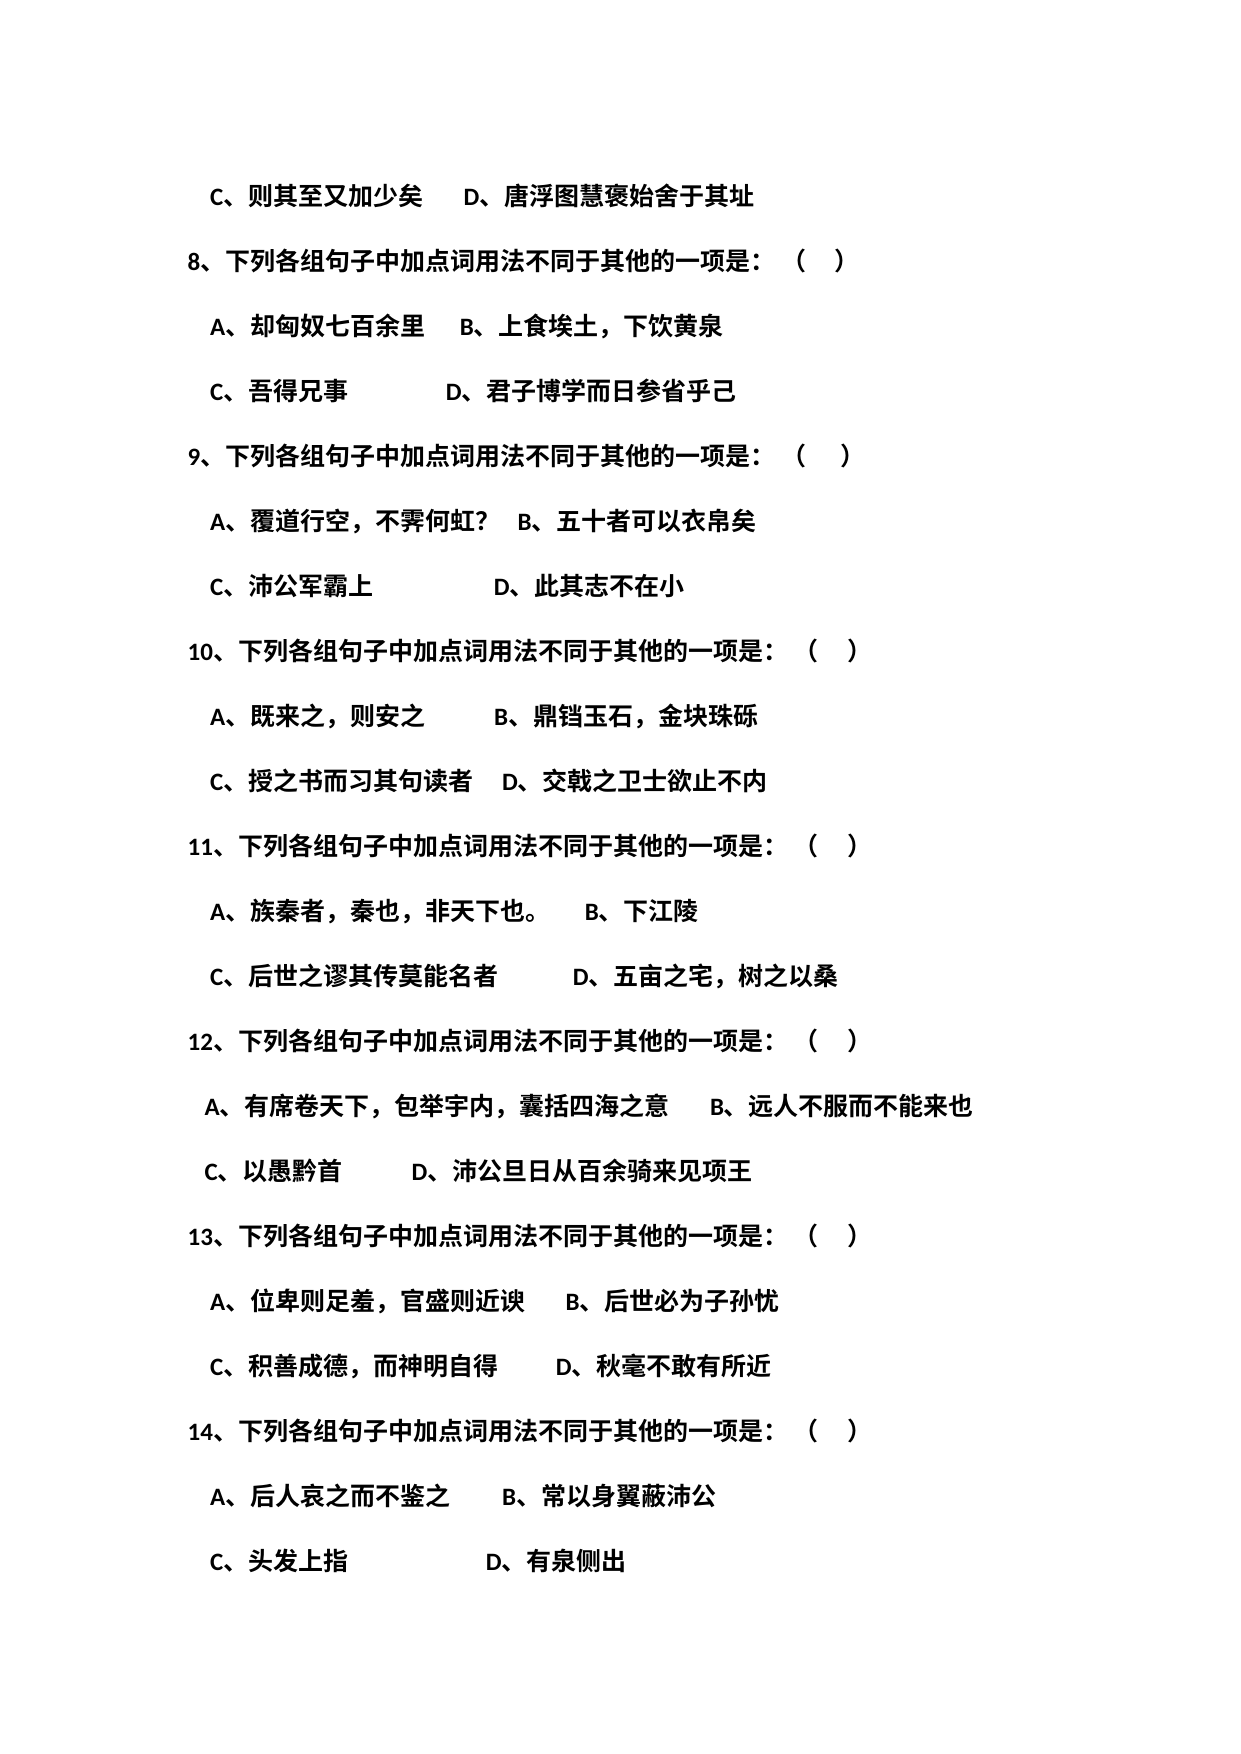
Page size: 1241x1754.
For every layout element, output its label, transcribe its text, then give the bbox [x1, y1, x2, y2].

text 13、下列各组句子中加点词用法不同于其他的一项是： （ ） [187, 1202, 1053, 1267]
text A、后人哀之而不鉴之 B、常以身翼蔽沛公 [187, 1462, 1053, 1527]
text 14、下列各组句子中加点词用法不同于其他的一项是： （ ） [187, 1397, 1053, 1462]
text C、积善成德，而神明自得 D、秋毫不敢有所近 [187, 1332, 1053, 1397]
text C、沛公军霸上 D、此其志不在小 [187, 552, 1053, 617]
text A、既来之，则安之 B、鼎铛玉石，金块珠砾 [187, 682, 1053, 747]
text C、以愚黔首 D、沛公旦日从百余骑来见项王 [187, 1137, 1053, 1202]
text A、却匈奴七百余里 B、上食埃土，下饮黄泉 [187, 292, 1053, 357]
text C、后世之谬其传莫能名者 D、五亩之宅，树之以桑 [187, 942, 1053, 1007]
text 9、下列各组句子中加点词用法不同于其他的一项是： （ ） [187, 422, 1053, 487]
text A、有席卷天下，包举宇内，囊括四海之意 B、远人不服而不能来也 [187, 1072, 1053, 1137]
text A、位卑则足羞，官盛则近谀 B、后世必为子孙忧 [187, 1267, 1053, 1332]
text 11、下列各组句子中加点词用法不同于其他的一项是： （ ） [187, 812, 1053, 877]
text 10、下列各组句子中加点词用法不同于其他的一项是： （ ） [187, 617, 1053, 682]
text C、授之书而习其句读者 D、交戟之卫士欲止不内 [187, 747, 1053, 812]
text A、族秦者，秦也，非天下也。 B、下江陵 [187, 877, 1053, 942]
text 12、下列各组句子中加点词用法不同于其他的一项是： （ ） [187, 1007, 1053, 1072]
text C、吾得兄事 D、君子博学而日参省乎己 [187, 357, 1053, 422]
text C、则其至又加少矣 D、唐浮图慧褒始舍于其址 [187, 162, 1053, 227]
text A、覆道行空，不霁何虹？ B、五十者可以衣帛矣 [187, 487, 1053, 552]
text 8、下列各组句子中加点词用法不同于其他的一项是： （ ） [187, 227, 1053, 292]
text C、头发上指 D、有泉侧出 [187, 1527, 1053, 1592]
